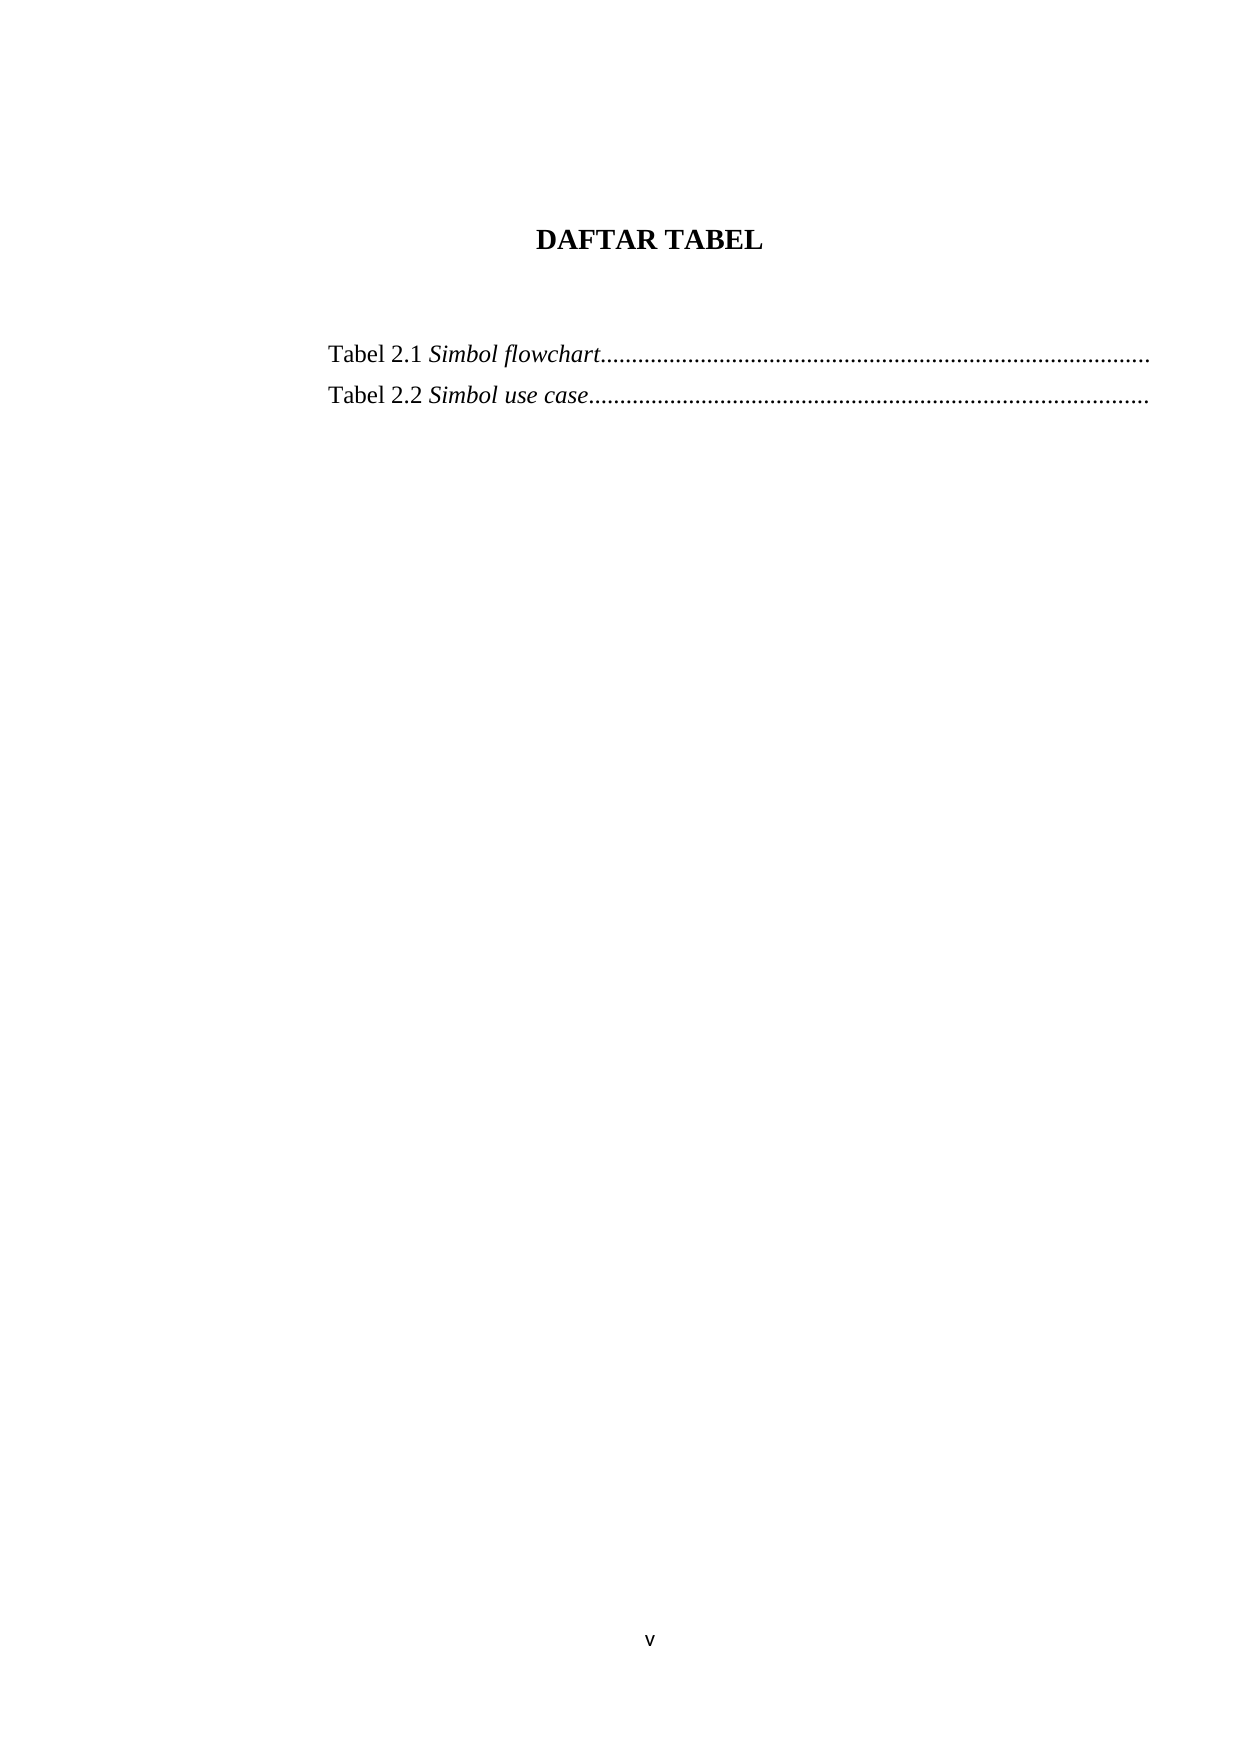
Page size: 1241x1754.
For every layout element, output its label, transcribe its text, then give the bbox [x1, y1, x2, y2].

subtitle DAFTAR TABEL [236, 222, 1063, 256]
